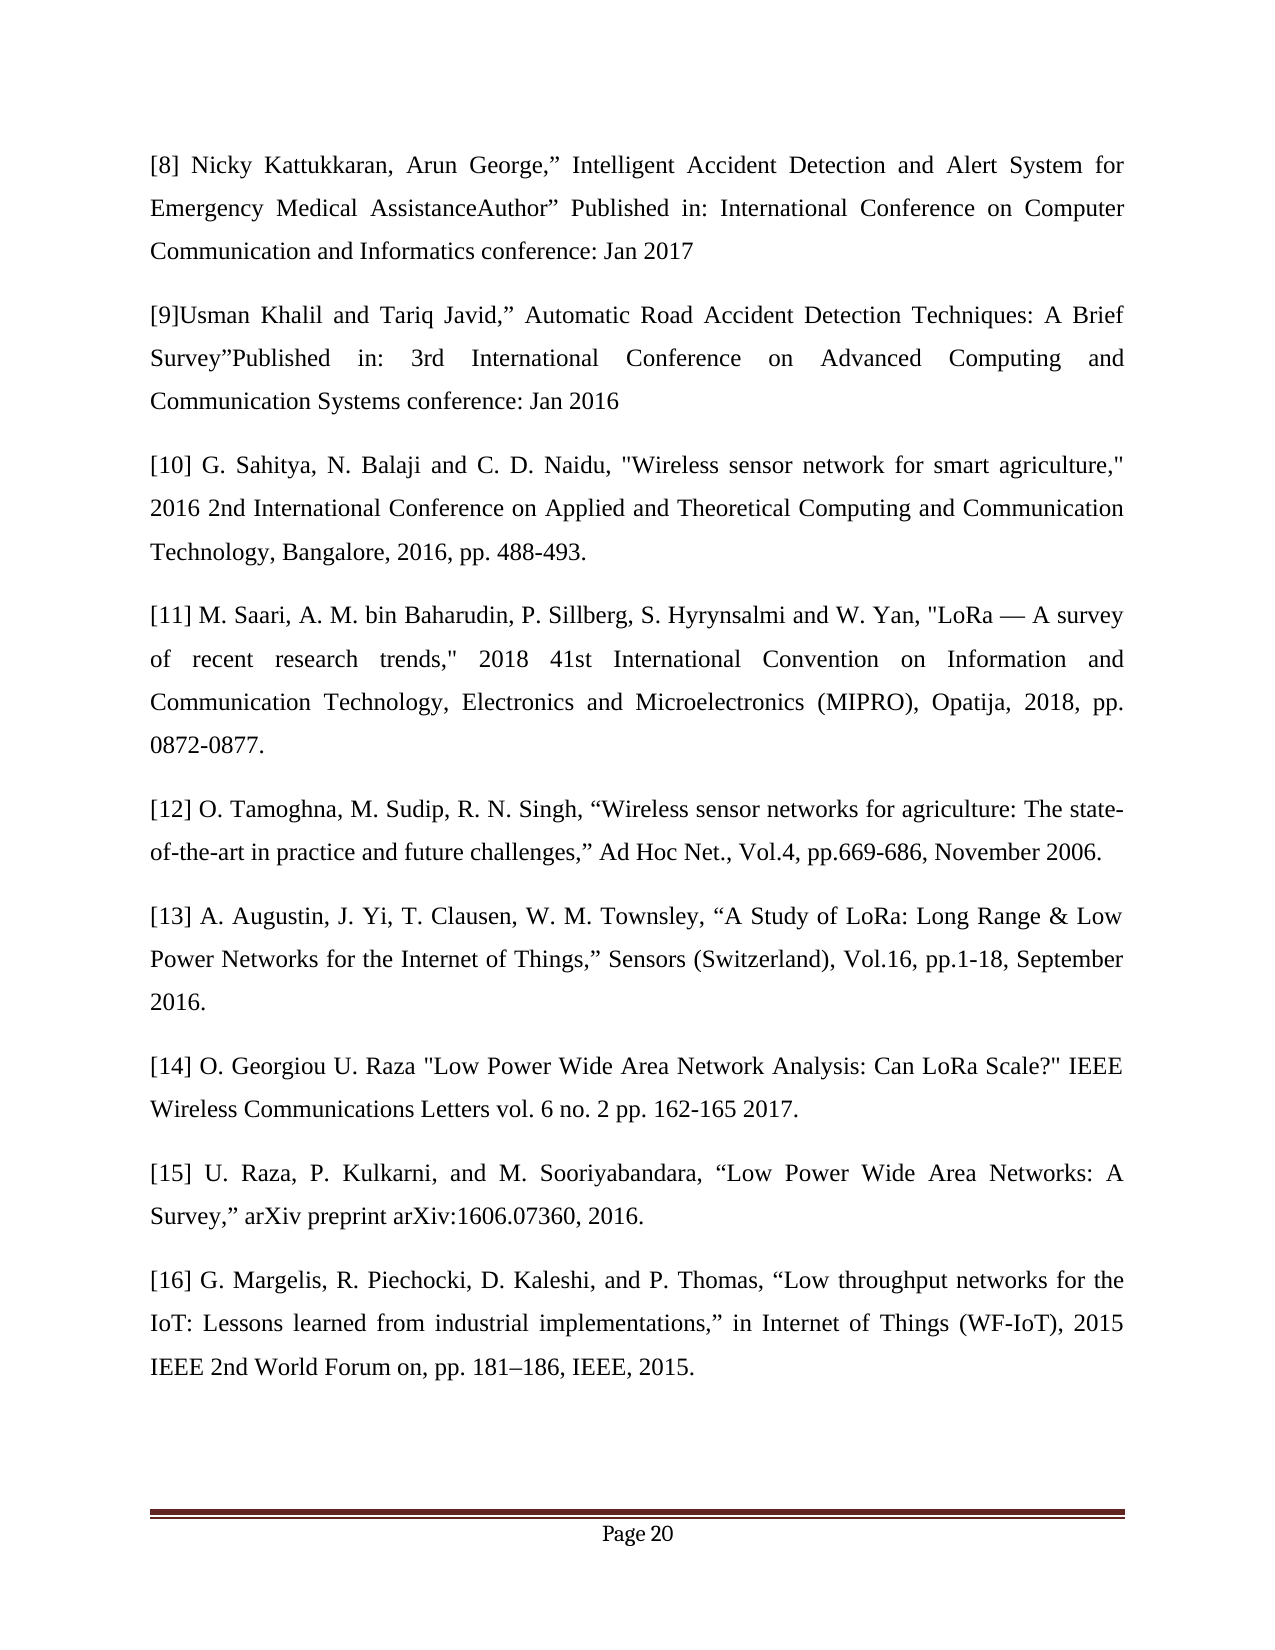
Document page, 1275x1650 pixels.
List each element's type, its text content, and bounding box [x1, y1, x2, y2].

text [16] G. Margelis, R. Piechocki, D. Kaleshi, and P. Thomas, “Low throughput networks for the IoT: Lessons learned from industrial implementations,” in Internet of Things (WF-IoT), 2015 IEEE 2nd World Forum on, pp. 181–186, IEEE, 2015. [150, 1265, 1125, 1380]
text [9]Usman Khalil and Tariq Javid,” Automatic Road Accident Detection Techniques: A Brief Survey”Published in: 3rd International Conference on Advanced Computing and Communication Systems conference: Jan 2016 [150, 300, 1125, 415]
text [10] G. Sahitya, N. Balaji and C. D. Naidu, "Wireless sensor network for smart agriculture," 2016 2nd International Conference on Applied and Theoretical Computing and Communication Technology, Bangalore, 2016, pp. 488-493. [150, 450, 1125, 565]
text [14] O. Georgiou U. Raza "Low Power Wide Area Network Analysis: Can LoRa Scale?" IEEE Wireless Communications Letters vol. 6 no. 2 pp. 162-165 2017. [150, 1051, 1125, 1123]
text [12] O. Tamoghna, M. Sudip, R. N. Singh, “Wireless sensor networks for agriculture: The state-of-the-art in practice and future challenges,” Ad Hoc Net., Vol.4, pp.669-686, November 2006. [150, 794, 1125, 866]
text [8] Nicky Kattukkaran, Arun George,” Intelligent Accident Detection and Alert System for Emergency Medical AssistanceAuthor” Published in: International Conference on Computer Communication and Informatics conference: Jan 2017 [150, 150, 1125, 265]
text [11] M. Saari, A. M. bin Baharudin, P. Sillberg, S. Hyrynsalmi and W. Yan, "LoRa — A survey of recent research trends," 2018 41st International Convention on Information and Communication Technology, Electronics and Microelectronics (MIPRO), Opatija, 2018, pp. 0872-0877. [150, 601, 1125, 759]
text [13] A. Augustin, J. Yi, T. Clausen, W. M. Townsley, “A Study of LoRa: Long Range & Low Power Networks for the Internet of Things,” Sensors (Switzerland), Vol.16, pp.1-18, September 2016. [150, 901, 1125, 1016]
text [15] U. Raza, P. Kulkarni, and M. Sooriyabandara, “Low Power Wide Area Networks: A Survey,” arXiv preprint arXiv:1606.07360, 2016. [150, 1158, 1125, 1230]
